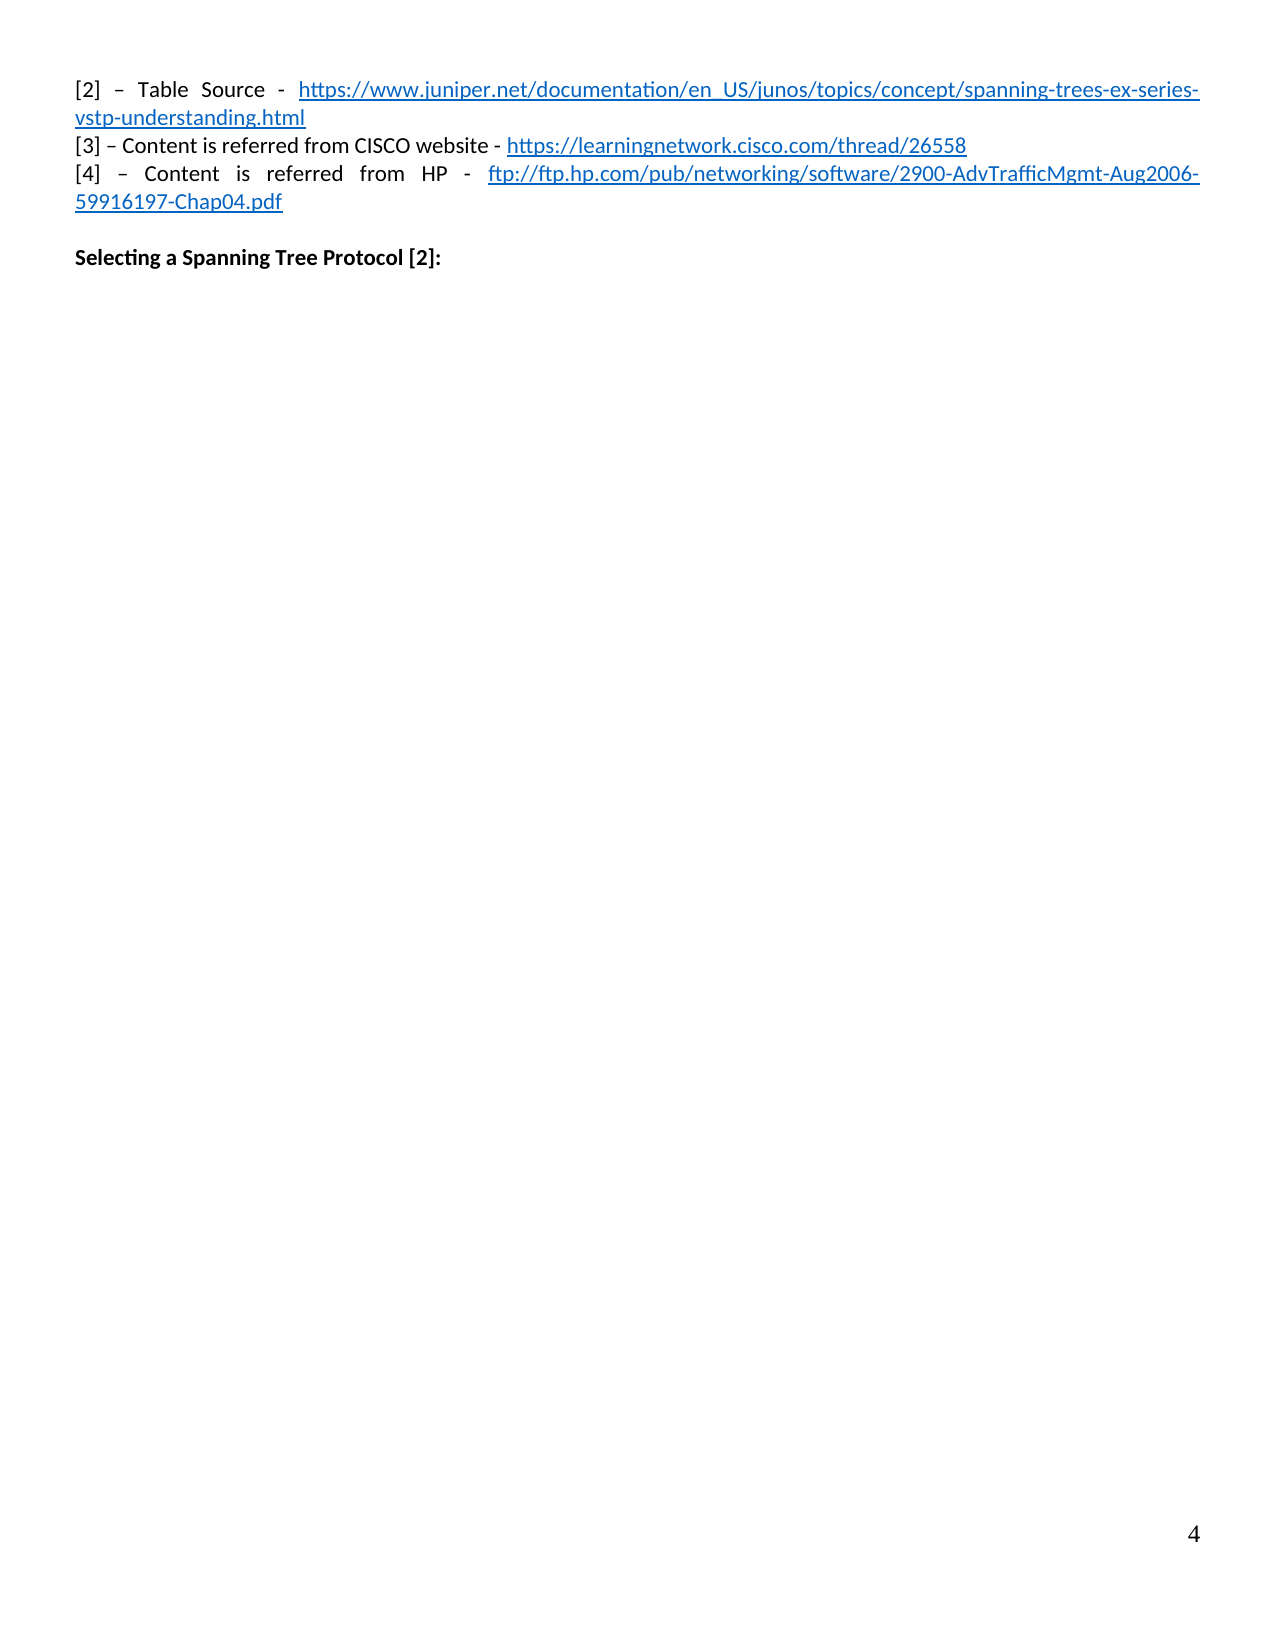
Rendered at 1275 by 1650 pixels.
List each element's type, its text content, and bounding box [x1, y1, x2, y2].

text [2] – Table Source - https://www.juniper.net/documentation/en_US/junos/topics/concept/spanning-trees-ex-series-vstp-understanding.html [75, 75, 1200, 131]
text [3] – Content is referred from CISCO website - https://learningnetwork.cisco.com/thread/26558 [75, 131, 1200, 159]
text [4] – Content is referred from HP - ftp://ftp.hp.com/pub/networking/software/2900-AdvTrafficMgmt-Aug2006-59916197-Chap04.pdf [75, 159, 1200, 215]
text Selecting a Spanning Tree Protocol [2]: [75, 243, 1200, 271]
